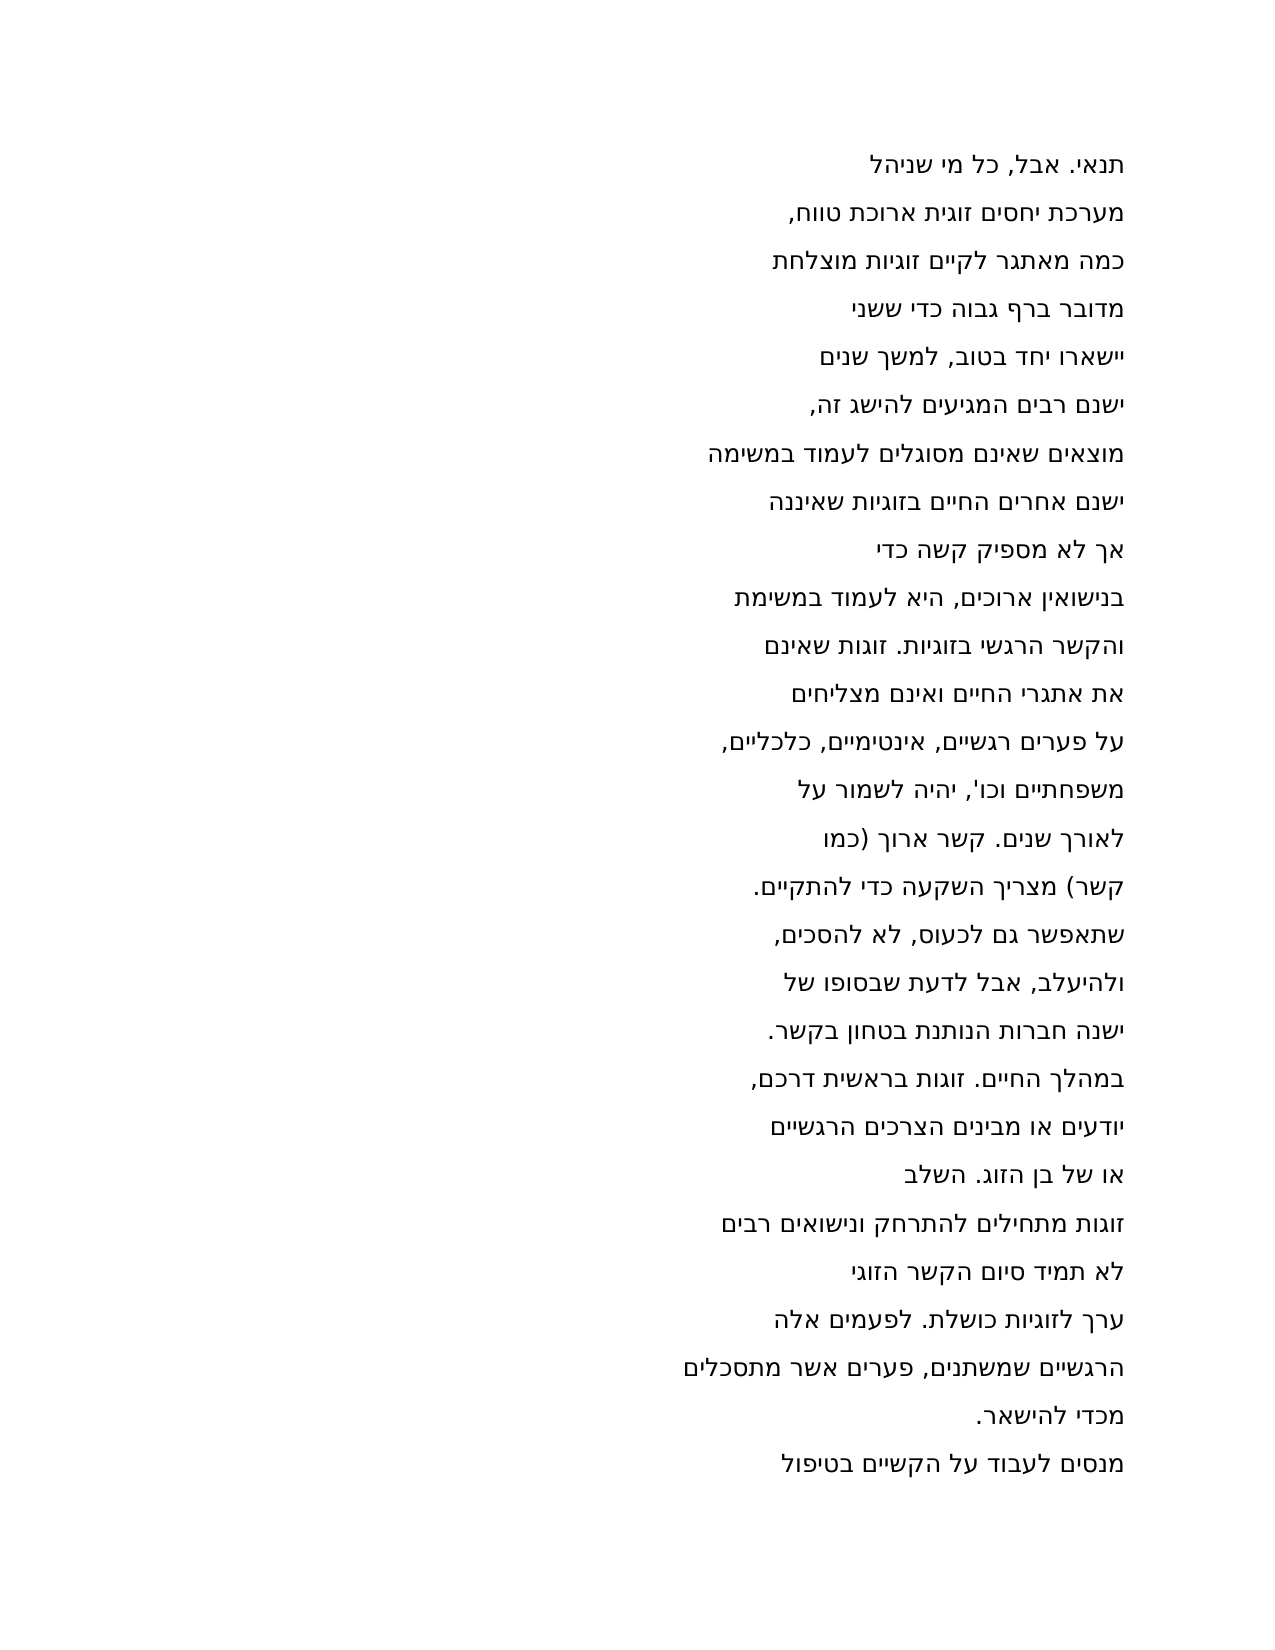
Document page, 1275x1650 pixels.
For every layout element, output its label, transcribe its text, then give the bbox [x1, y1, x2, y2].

text במהלך החיים. זוגות בראשית דרכם, [150, 1064, 1125, 1093]
text מדובר ברף גבוה כדי ששני [150, 294, 1125, 323]
text את אתגרי החיים ואינם מצליחים [150, 679, 1125, 708]
text מנסים לעבוד על הקשיים בטיפול [150, 1449, 1125, 1478]
text מערכת יחסים זוגית ארוכת טווח, [150, 198, 1125, 227]
text שתאפשר גם לכעוס, לא להסכים, [150, 920, 1125, 949]
text מכדי להישאר. [150, 1401, 1125, 1430]
text ולהיעלב, אבל לדעת שבסופו של [150, 968, 1125, 997]
text משפחתיים וכו', יהיה לשמור על [150, 776, 1125, 805]
text ישנם אחרים החיים בזוגיות שאיננה [150, 487, 1125, 516]
text זוגות מתחילים להתרחק ונישואים רבים [150, 1209, 1125, 1238]
text ישנה חברות הנותנת בטחון בקשר. [150, 1016, 1125, 1045]
text או של בן הזוג. השלב [150, 1161, 1125, 1190]
text בנישואין ארוכים, היא לעמוד במשימת [150, 583, 1125, 612]
text הרגשיים שמשתנים, פערים אשר מתסכלים [150, 1353, 1125, 1382]
text ערך לזוגיות כושלת. לפעמים אלה [150, 1305, 1125, 1334]
text יישארו יחד בטוב, למשך שנים [150, 342, 1125, 372]
text לא תמיד סיום הקשר הזוגי [150, 1257, 1125, 1286]
text על פערים רגשיים, אינטימיים, כלכליים, [150, 727, 1125, 757]
text אך לא מספיק קשה כדי [150, 535, 1125, 564]
text תנאי. אבל, כל מי שניהל [150, 150, 1125, 179]
text לאורך שנים. קשר ארוך (כמו [150, 824, 1125, 853]
text יודעים או מבינים הצרכים הרגשיים [150, 1112, 1125, 1142]
text והקשר הרגשי בזוגיות. זוגות שאינם [150, 631, 1125, 660]
text כמה מאתגר לקיים זוגיות מוצלחת [150, 246, 1125, 275]
text קשר) מצריך השקעה כדי להתקיים. [150, 872, 1125, 901]
text ישנם רבים המגיעים להישג זה, [150, 391, 1125, 420]
text מוצאים שאינם מסוגלים לעמוד במשימה [150, 439, 1125, 468]
